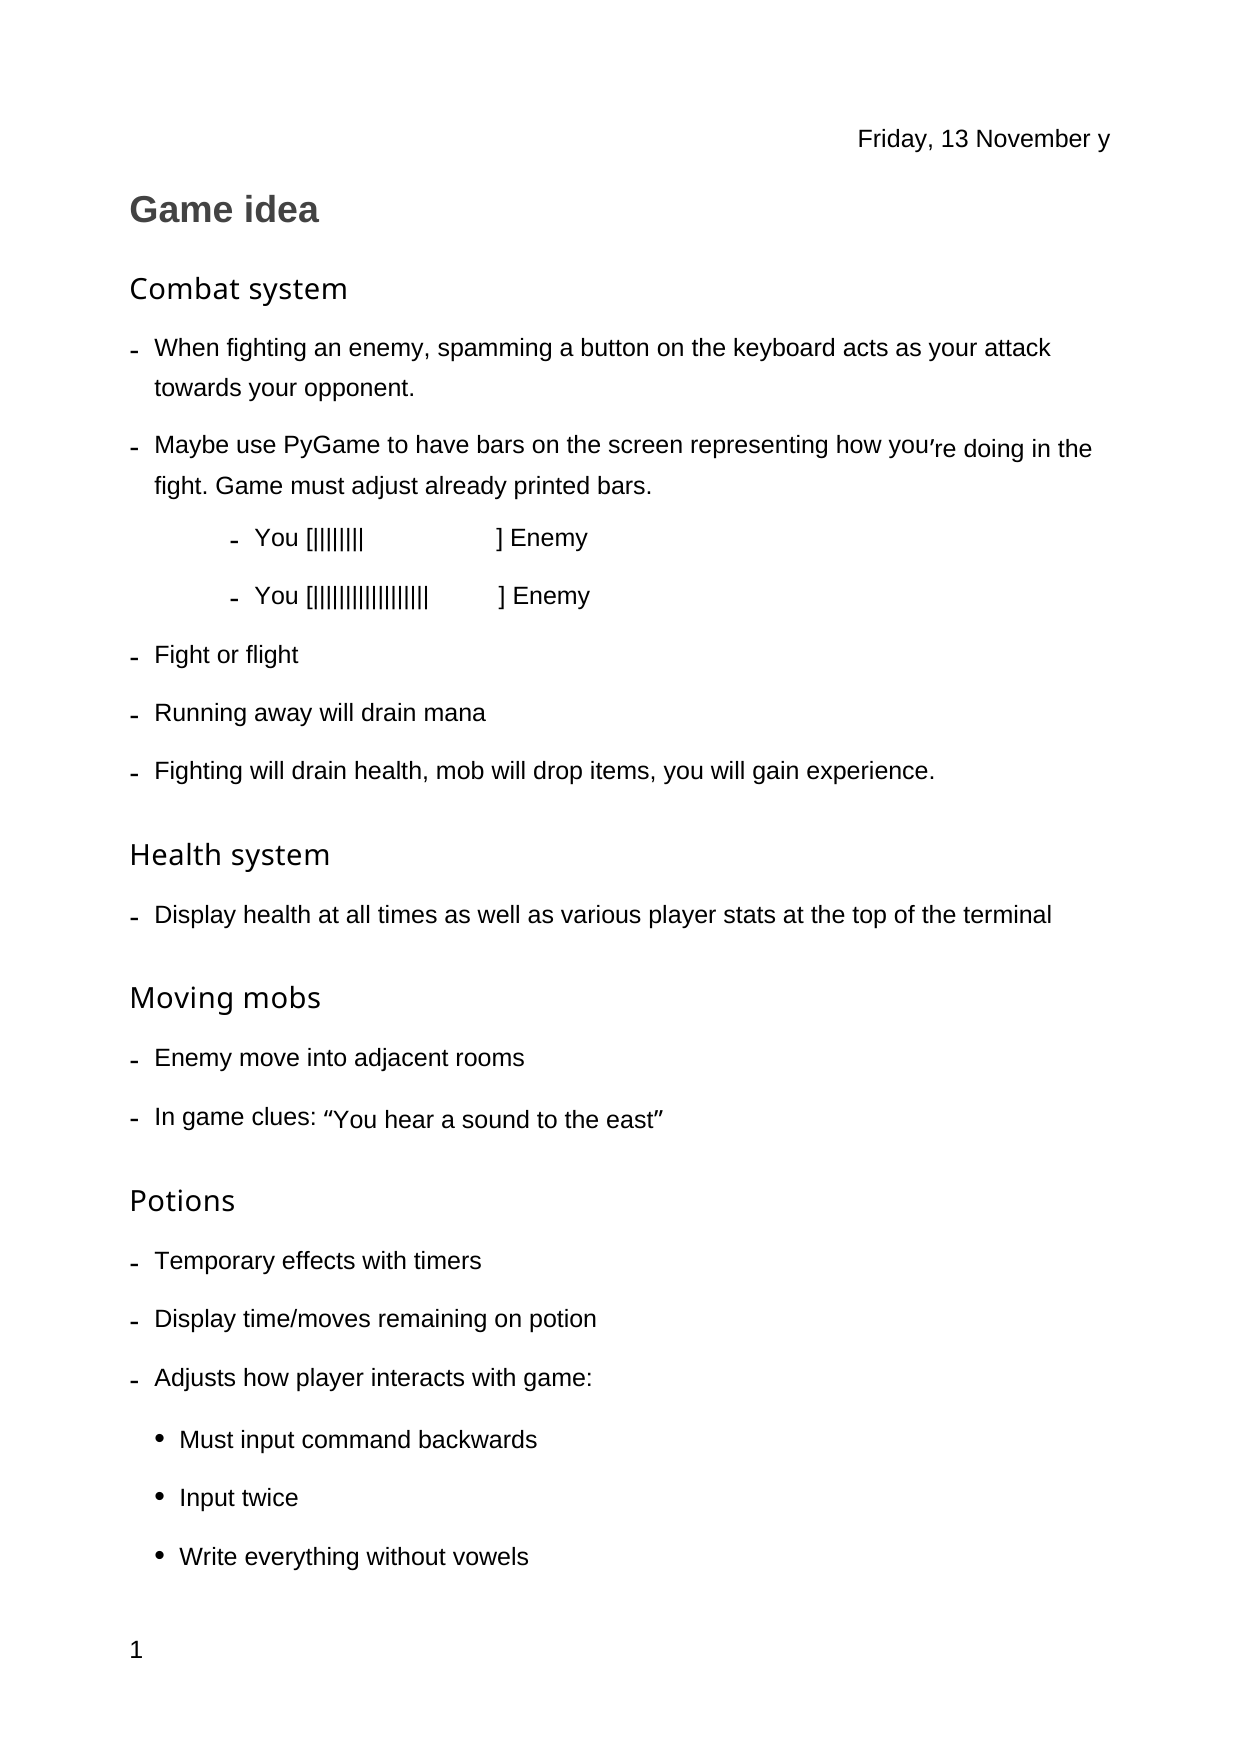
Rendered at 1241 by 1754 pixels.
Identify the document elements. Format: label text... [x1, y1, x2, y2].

list Write everything without vowels [154, 1537, 1111, 1571]
text Potions [129, 1181, 1111, 1220]
list Running away will drain mana [129, 697, 1111, 732]
text Health system [129, 834, 1111, 874]
list In game clues: “You hear a sound to the east” [129, 1100, 1111, 1136]
title Game idea [129, 187, 1111, 230]
list You [|||||||| ] Enemy [229, 522, 1111, 557]
list Maybe use PyGame to have bars on the screen representing how you’re doing in the fight. Game must adjust already printed bars. [129, 429, 1111, 499]
list Input twice [154, 1478, 1111, 1513]
list When fighting an enemy, spamming a button on the keyboard acts as your attack towards your opponent. [129, 332, 1111, 406]
text Moving mobs [129, 978, 1111, 1017]
text Combat system [129, 268, 1111, 308]
list You [|||||||||||||||||| ] Enemy [229, 580, 1111, 615]
list Must input command backwards [154, 1420, 1111, 1455]
list Enemy move into adjacent rooms [129, 1042, 1111, 1077]
list Adjusts how player interacts with game: [129, 1362, 1111, 1396]
list Temporary effects with timers [129, 1245, 1111, 1280]
list Display time/moves remaining on potion [129, 1303, 1111, 1338]
list Fighting will drain health, mob will drop items, you will gain experience. [129, 755, 1111, 790]
list Display health at all times as well as various player stats at the top of the terminal [129, 899, 1111, 933]
list Fight or flight [129, 638, 1111, 673]
